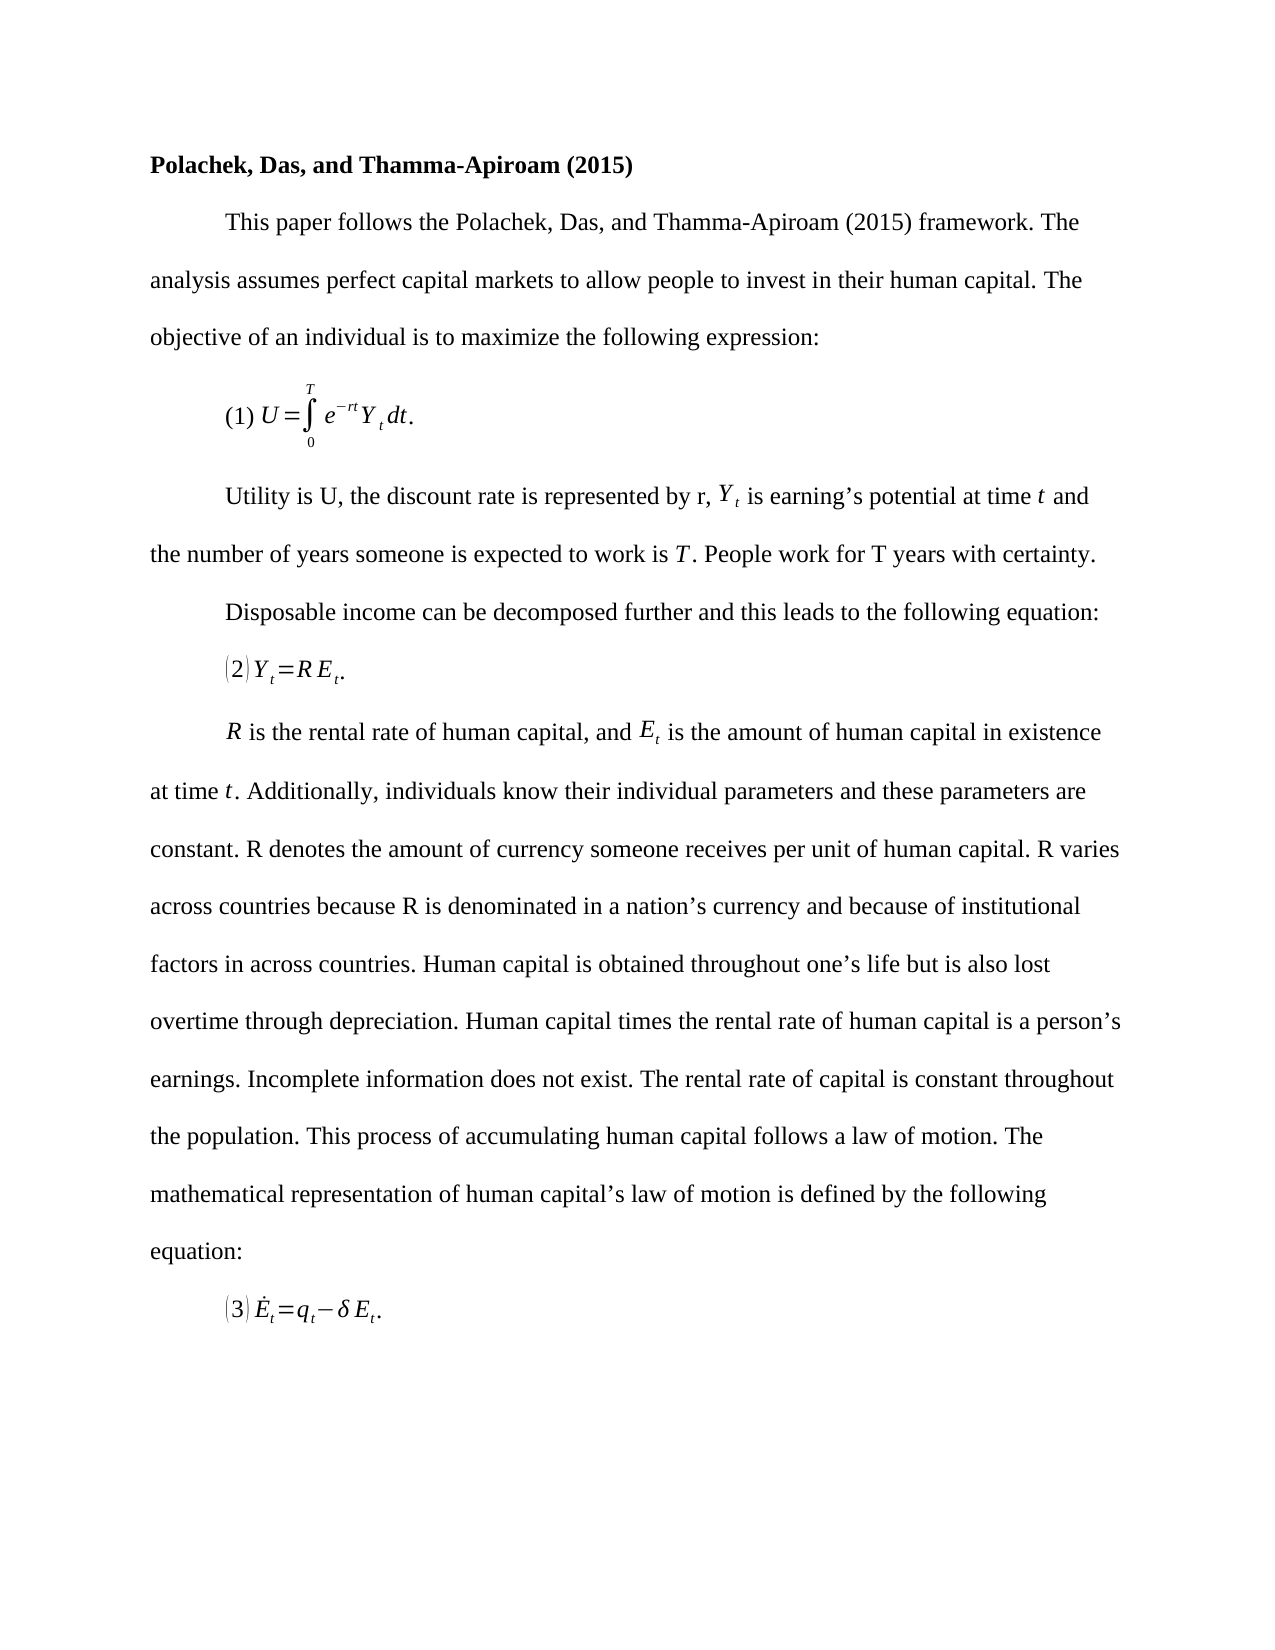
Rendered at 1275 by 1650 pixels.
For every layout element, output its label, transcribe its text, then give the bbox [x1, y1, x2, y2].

text Utility is U, the discount rate is represented by r, is earning’s potential at time and the number of years someone is expected to work is . People work for T years with certainty. [150, 479, 1125, 568]
text Polachek, Das, and Thamma-Apiroam (2015) [150, 150, 1125, 179]
text . [150, 1294, 1125, 1327]
text This paper follows the Polachek, Das, and Thamma-Apiroam (2015) framework. The analysis assumes perfect capital markets to allow people to invest in their human capital. The objective of an individual is to maximize the following expression: [150, 207, 1125, 351]
text (1) . [150, 380, 1125, 451]
text Disposable income can be decomposed further and this leads to the following equation: [150, 597, 1125, 626]
text is the rental rate of human capital, and is the amount of human capital in existence at time . Additionally, individuals know their individual parameters and these parameters are constant. R denotes the amount of currency someone receives per unit of human capital. R varies across countries because R is denominated in a nation’s currency and because of institutional factors in across countries. Human capital is obtained throughout one’s life but is also lost overtime through depreciation. Human capital times the rental rate of human capital is a person’s earnings. Incomplete information does not exist. The rental rate of capital is constant throughout the population. This process of accumulating human capital follows a law of motion. The mathematical representation of human capital’s law of motion is defined by the following equation: [150, 716, 1125, 1265]
text . [150, 654, 1125, 687]
